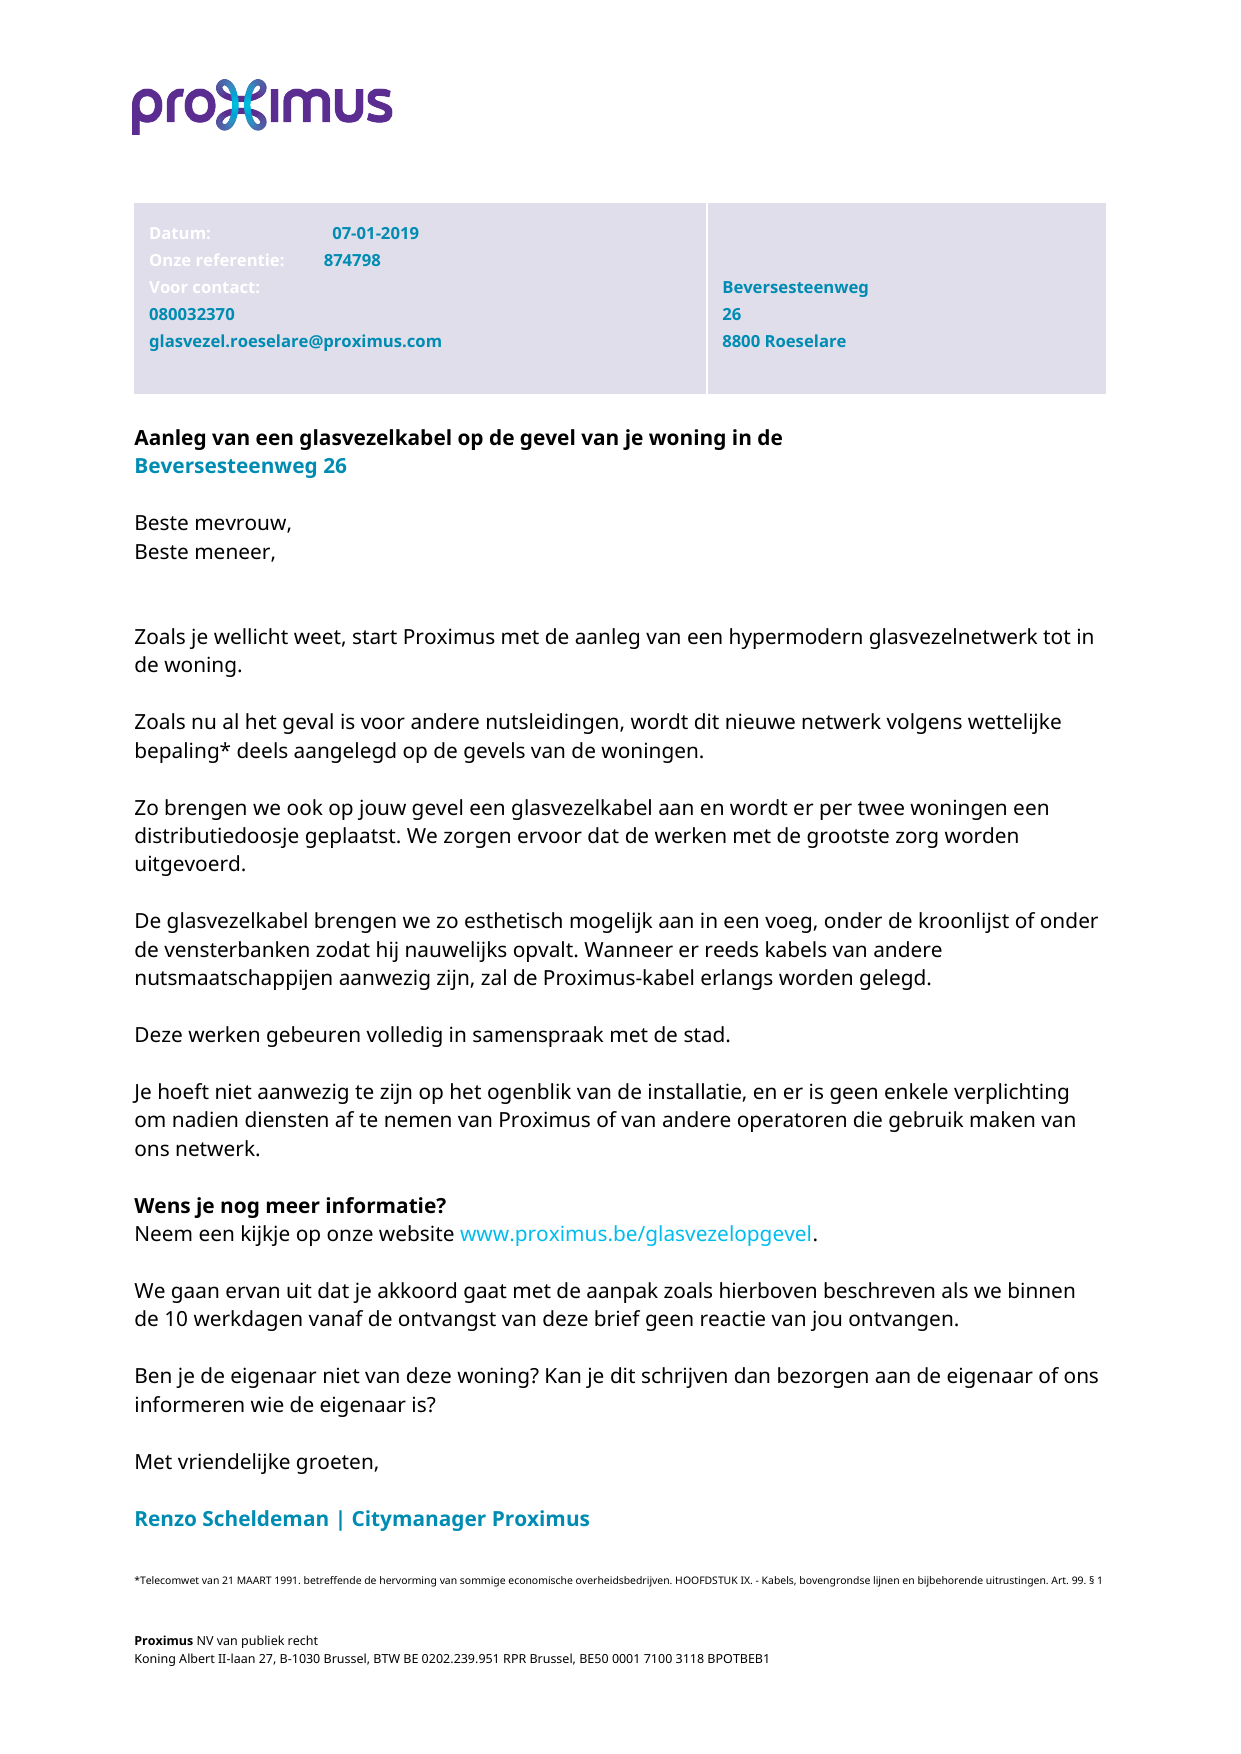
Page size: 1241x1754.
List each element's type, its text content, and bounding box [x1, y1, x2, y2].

text Renzo Scheldeman | Citymanager Proximus [134, 1504, 1106, 1532]
text Zoals nu al het geval is voor andere nutsleidingen, wordt dit nieuwe netwerk volgens wettelijke bepaling* deels aangelegd op de gevels van de woningen. [134, 707, 1106, 764]
text De glasvezelkabel brengen we zo esthetisch mogelijk aan in een voeg, onder de kroonlijst of onder de vensterbanken zodat hij nauwelijks opvalt. Wanneer er reeds kabels van andere nutsmaatschappijen aanwezig zijn, zal de Proximus-kabel erlangs worden gelegd. [134, 906, 1106, 992]
text Beste meneer, [134, 537, 1106, 565]
table_header Beversesteenweg 26 8800 Roeselare [708, 203, 1106, 394]
picture [0, 0, 1241, 149]
text Wens je nog meer informatie? [134, 1191, 1106, 1219]
text Aanleg van een glasvezelkabel op de gevel van je woning in de [134, 423, 1106, 451]
text *Telecomwet van 21 MAART 1991. betreffende de hervorming van sommige economische overheidsbedrijven. HOOFDSTUK IX. - Kabels, bovengrondse lijnen en bijbehorende uitrustingen. Art. 99. § 1 [134, 1561, 1106, 1588]
text We gaan ervan uit dat je akkoord gaat met de aanpak zoals hierboven beschreven als we binnen de 10 werkdagen vanaf de ontvangst van deze brief geen reactie van jou ontvangen. [134, 1276, 1106, 1333]
text Met vriendelijke groeten, [134, 1447, 1106, 1475]
text Beste mevrouw, [134, 508, 1106, 537]
text Deze werken gebeuren volledig in samenspraak met de stad. [134, 1020, 1106, 1049]
text Zo brengen we ook op jouw gevel een glasvezelkabel aan en wordt er per twee woningen een distributiedoosje geplaatst. We zorgen ervoor dat de werken met de grootste zorg worden uitgevoerd. [134, 793, 1106, 878]
text Beversesteenweg 26 [134, 451, 1106, 480]
table_header Datum: 07-01-2019 Onze referentie: 874798 Voor contact: 080032370 glasvezel.roeselare@proximus.com [134, 203, 706, 394]
text Zoals je wellicht weet, start Proximus met de aanleg van een hypermodern glasvezelnetwerk tot in de woning. [134, 622, 1106, 679]
text Ben je de eigenaar niet van deze woning? Kan je dit schrijven dan bezorgen aan de eigenaar of ons informeren wie de eigenaar is? [134, 1361, 1106, 1418]
text Neem een kijkje op onze website www.proximus.be/glasvezelopgevel. [134, 1219, 1106, 1248]
text Je hoeft niet aanwezig te zijn op het ogenblik van de installatie, en er is geen enkele verplichting om nadien diensten af te nemen van Proximus of van andere operatoren die gebruik maken van ons netwerk. [134, 1077, 1106, 1162]
